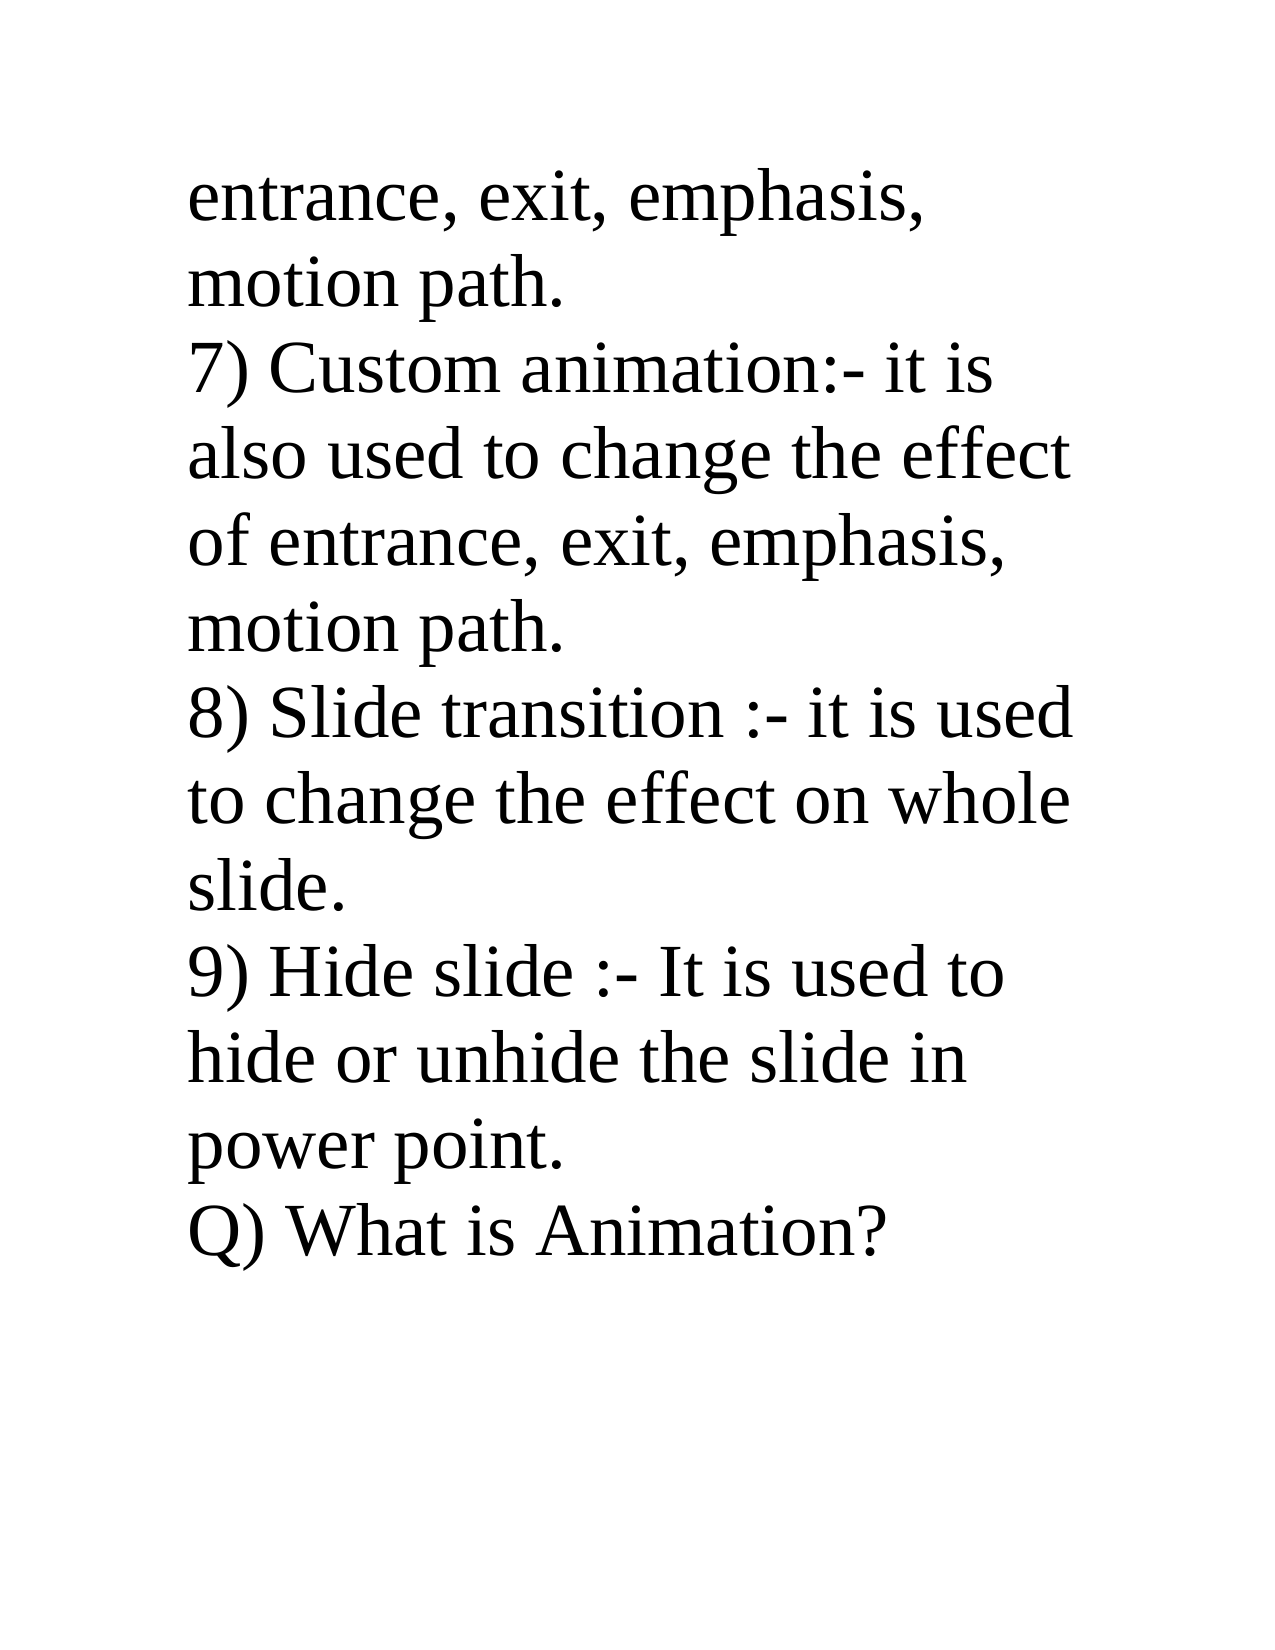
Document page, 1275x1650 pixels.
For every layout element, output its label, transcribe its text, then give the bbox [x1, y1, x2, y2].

text 7) Custom animation:- it is also used to change the effect of entrance, exit, emphasis, motion path. [187, 322, 1087, 667]
text Q) What is Animation? [187, 1185, 1087, 1271]
text 9) Hide slide :- It is used to hide or unhide the slide in power point. [187, 926, 1087, 1185]
text 8) Slide transition :- it is used to change the effect on whole slide. [187, 667, 1087, 926]
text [187, 150, 1087, 322]
